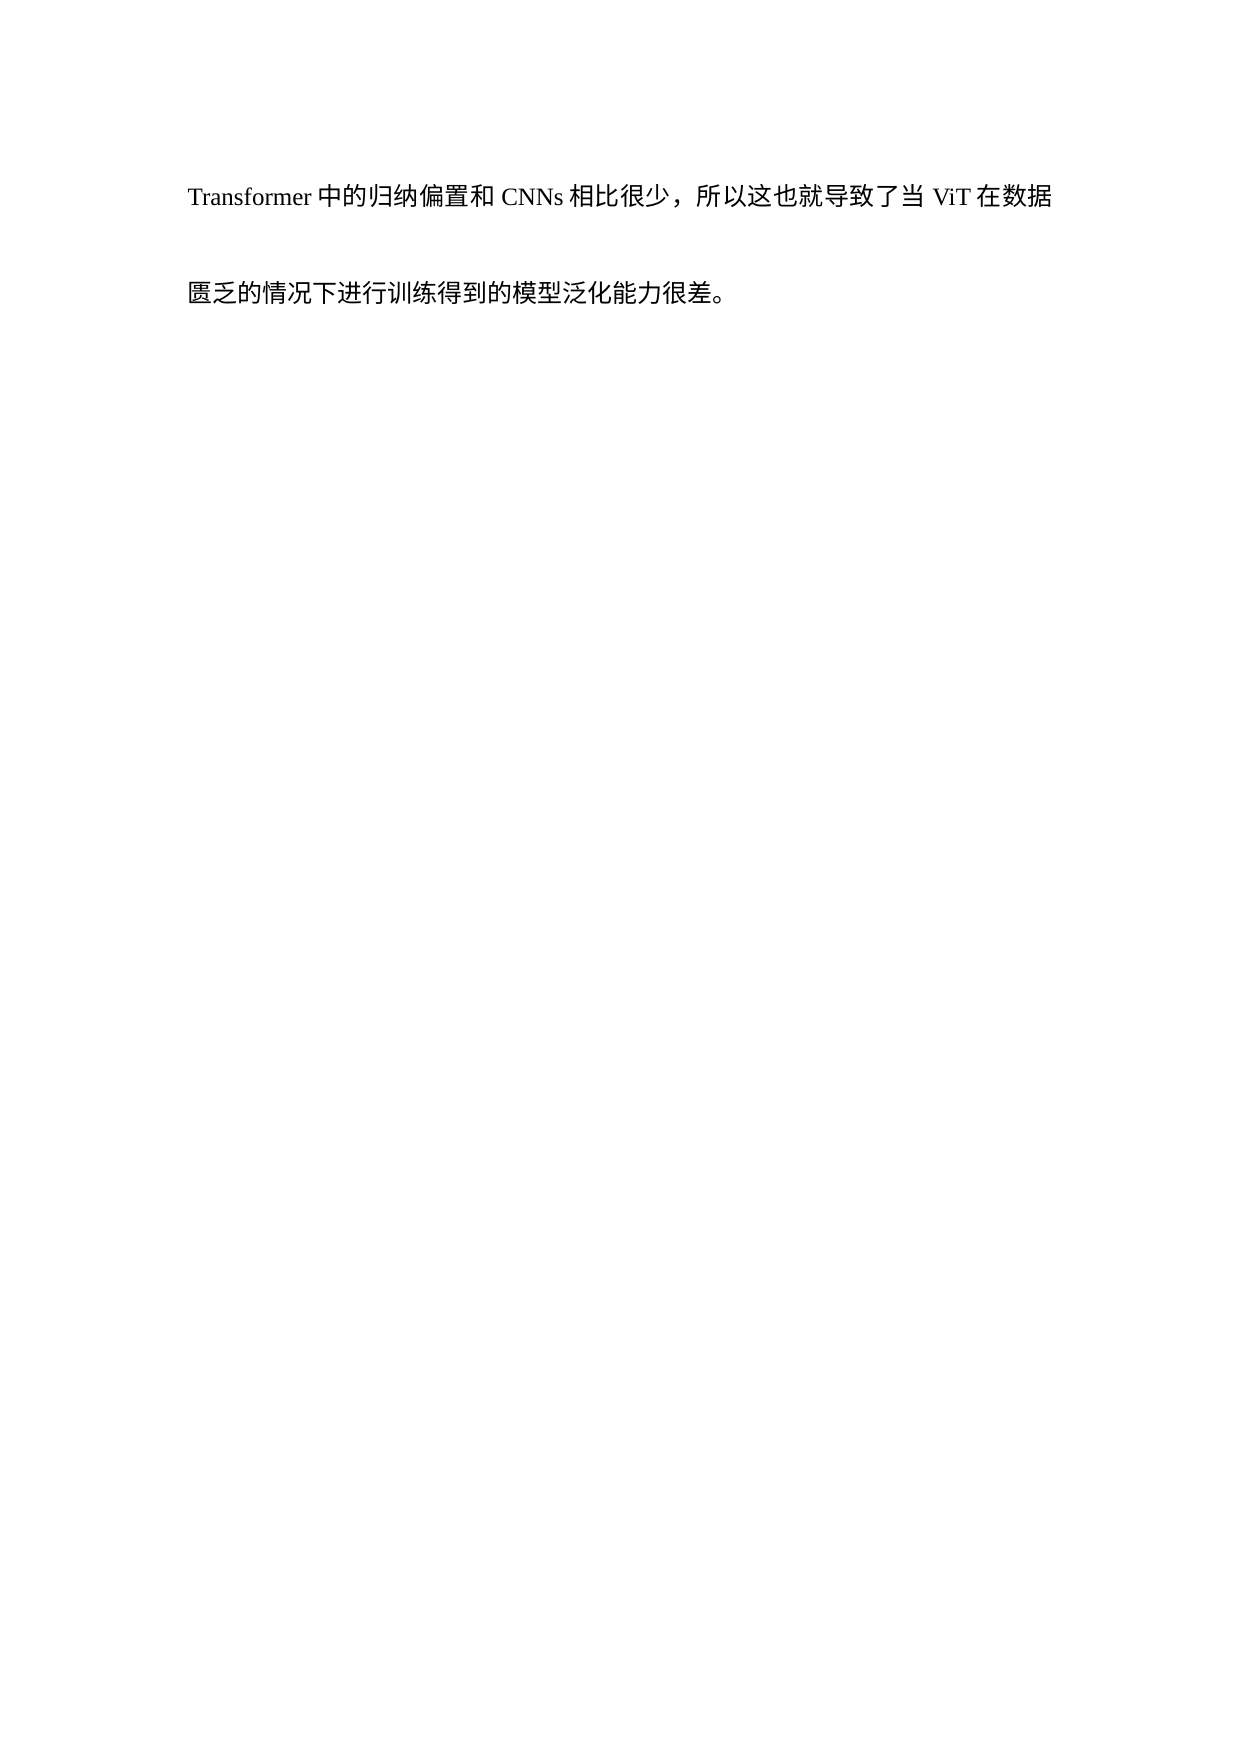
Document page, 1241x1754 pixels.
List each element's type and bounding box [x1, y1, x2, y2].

text [187, 162, 1053, 324]
